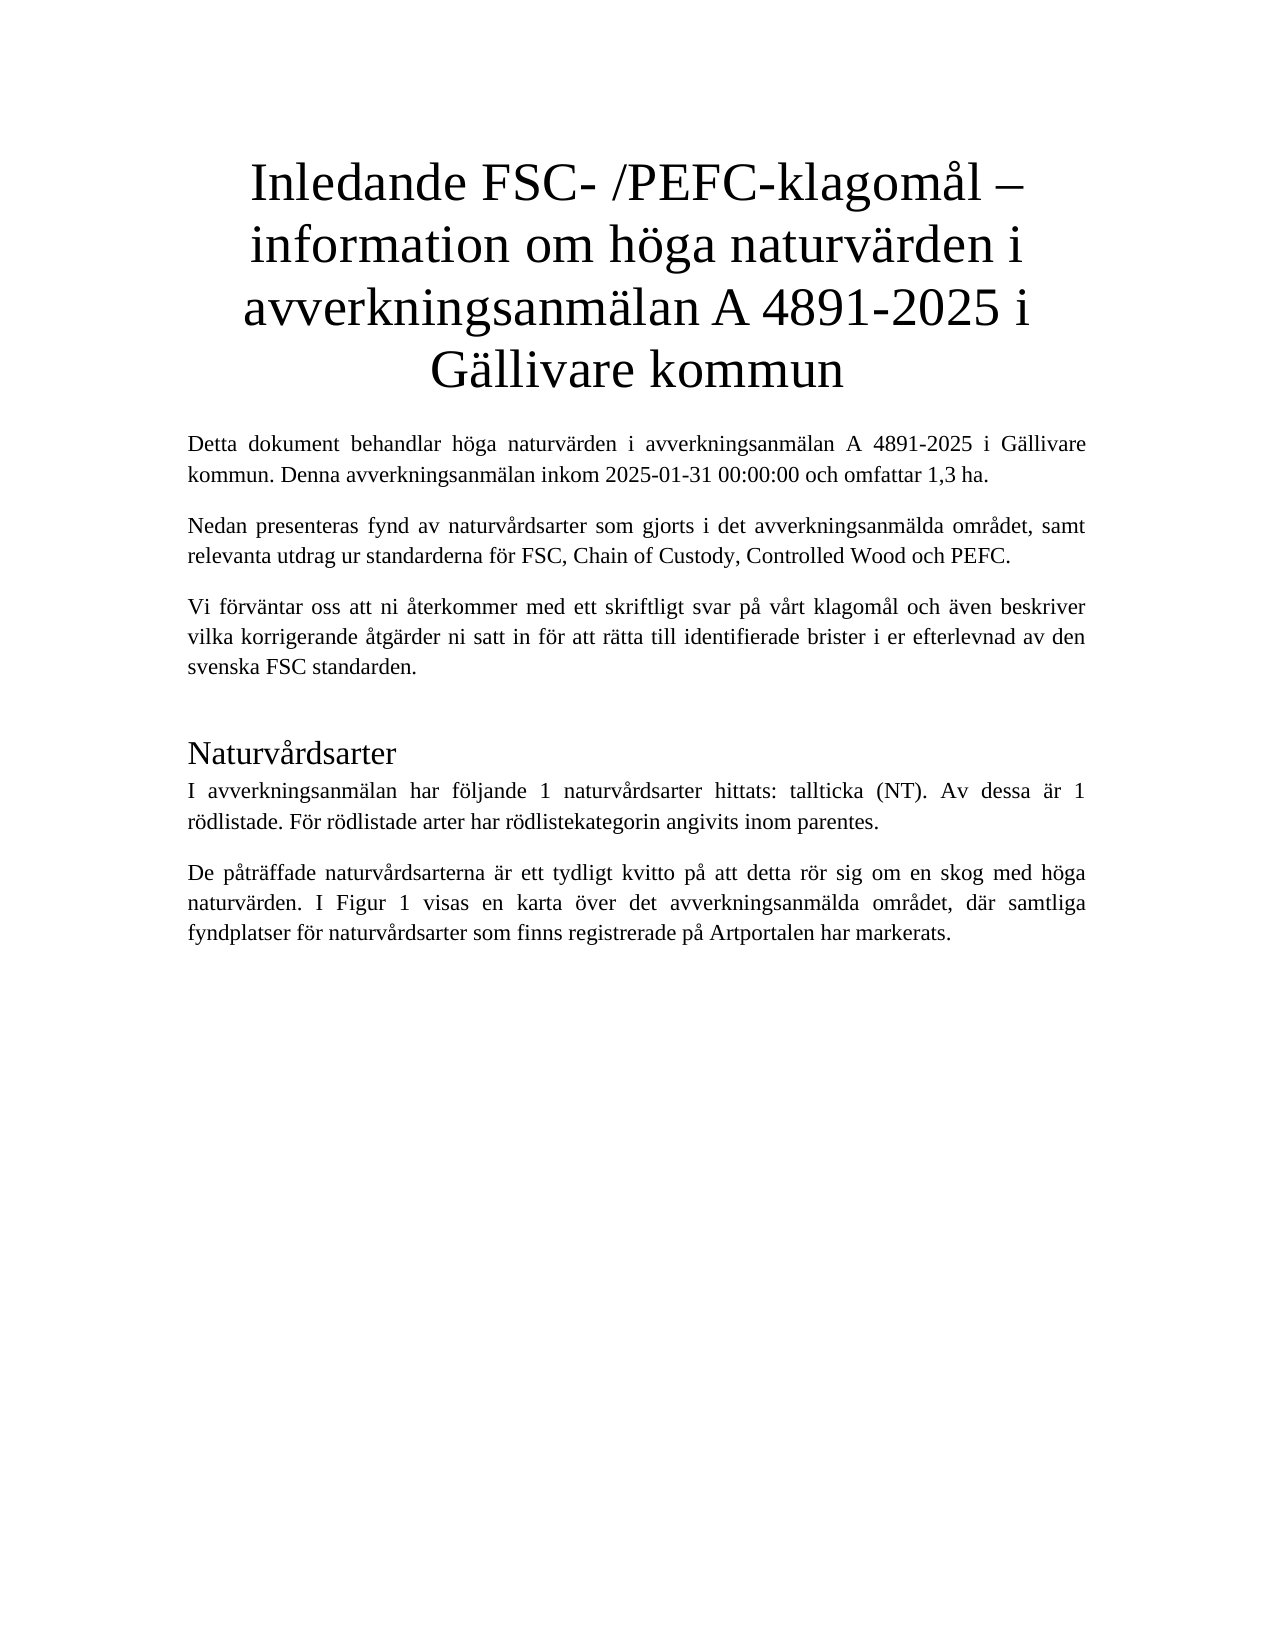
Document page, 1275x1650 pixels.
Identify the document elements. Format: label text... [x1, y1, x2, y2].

title Inledande FSC- /PEFC-klagomål – information om höga naturvärden i avverkningsanmälan A 4891-2025 i Gällivare kommun [187, 150, 1087, 399]
text Vi förväntar oss att ni återkommer med ett skriftligt svar på vårt klagomål och även beskriver vilka korrigerande åtgärder ni satt in för att rätta till identifierade brister i er efterlevnad av den svenska FSC standarden. [187, 593, 1087, 680]
text I avverkningsanmälan har följande 1 naturvårdsarter hittats: tallticka (NT). Av dessa är 1 rödlistade. För rödlistade arter har rödlistekategorin angivits inom parentes. [187, 778, 1087, 834]
subtitle Naturvårdsarter [187, 733, 1087, 772]
text Detta dokument behandlar höga naturvärden i avverkningsanmälan A 4891-2025 i Gällivare kommun. Denna avverkningsanmälan inkom 2025-01-31 00:00:00 och omfattar 1,3 ha. [187, 430, 1087, 487]
text Nedan presenteras fynd av naturvårdsarter som gjorts i det avverkningsanmälda området, samt relevanta utdrag ur standarderna för FSC, Chain of Custody, Controlled Wood och PEFC. [187, 512, 1087, 568]
text De påträffade naturvårdsarterna är ett tydligt kvitto på att detta rör sig om en skog med höga naturvärden. I Figur 1 visas en karta över det avverkningsanmälda området, där samtliga fyndplatser för naturvårdsarter som finns registrerade på Artportalen har markerats. [187, 859, 1087, 946]
